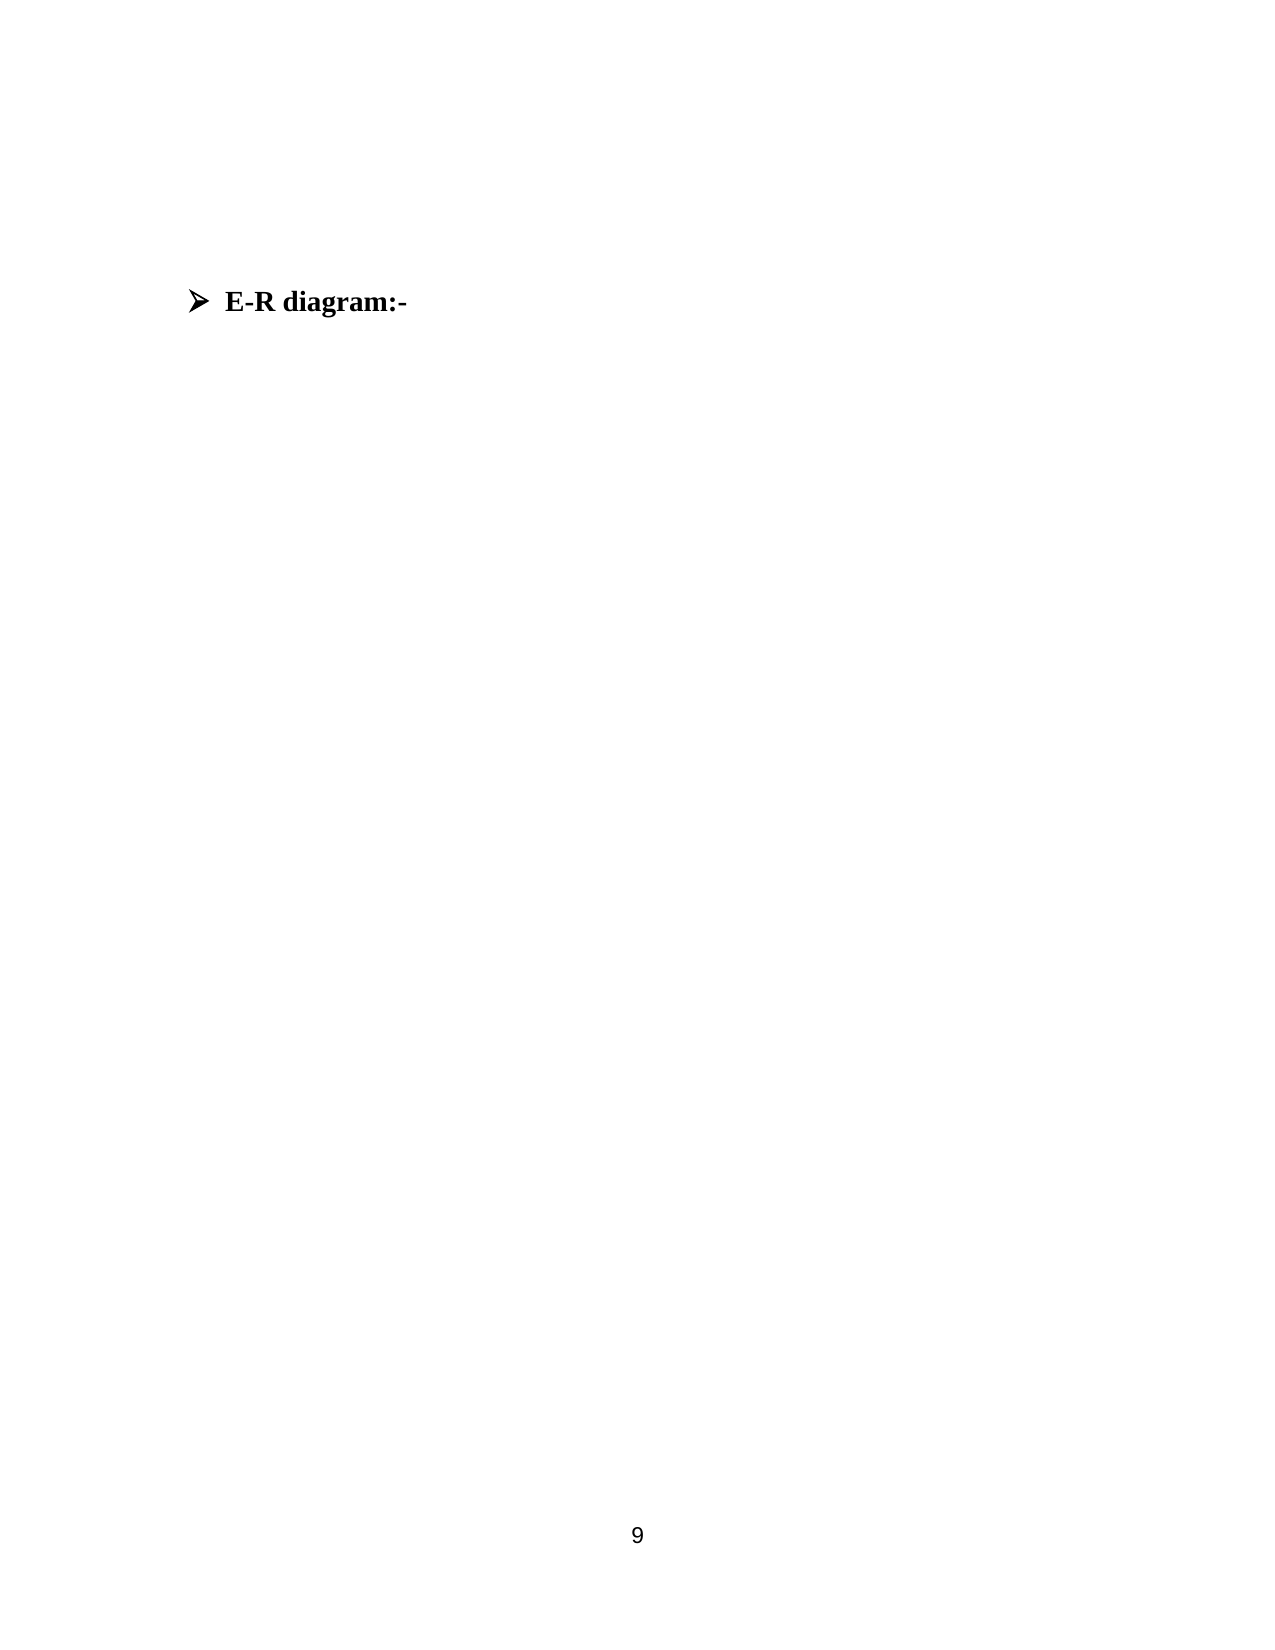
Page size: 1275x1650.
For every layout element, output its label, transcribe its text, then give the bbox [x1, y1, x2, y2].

list E-R diagram:- [187, 284, 1125, 318]
